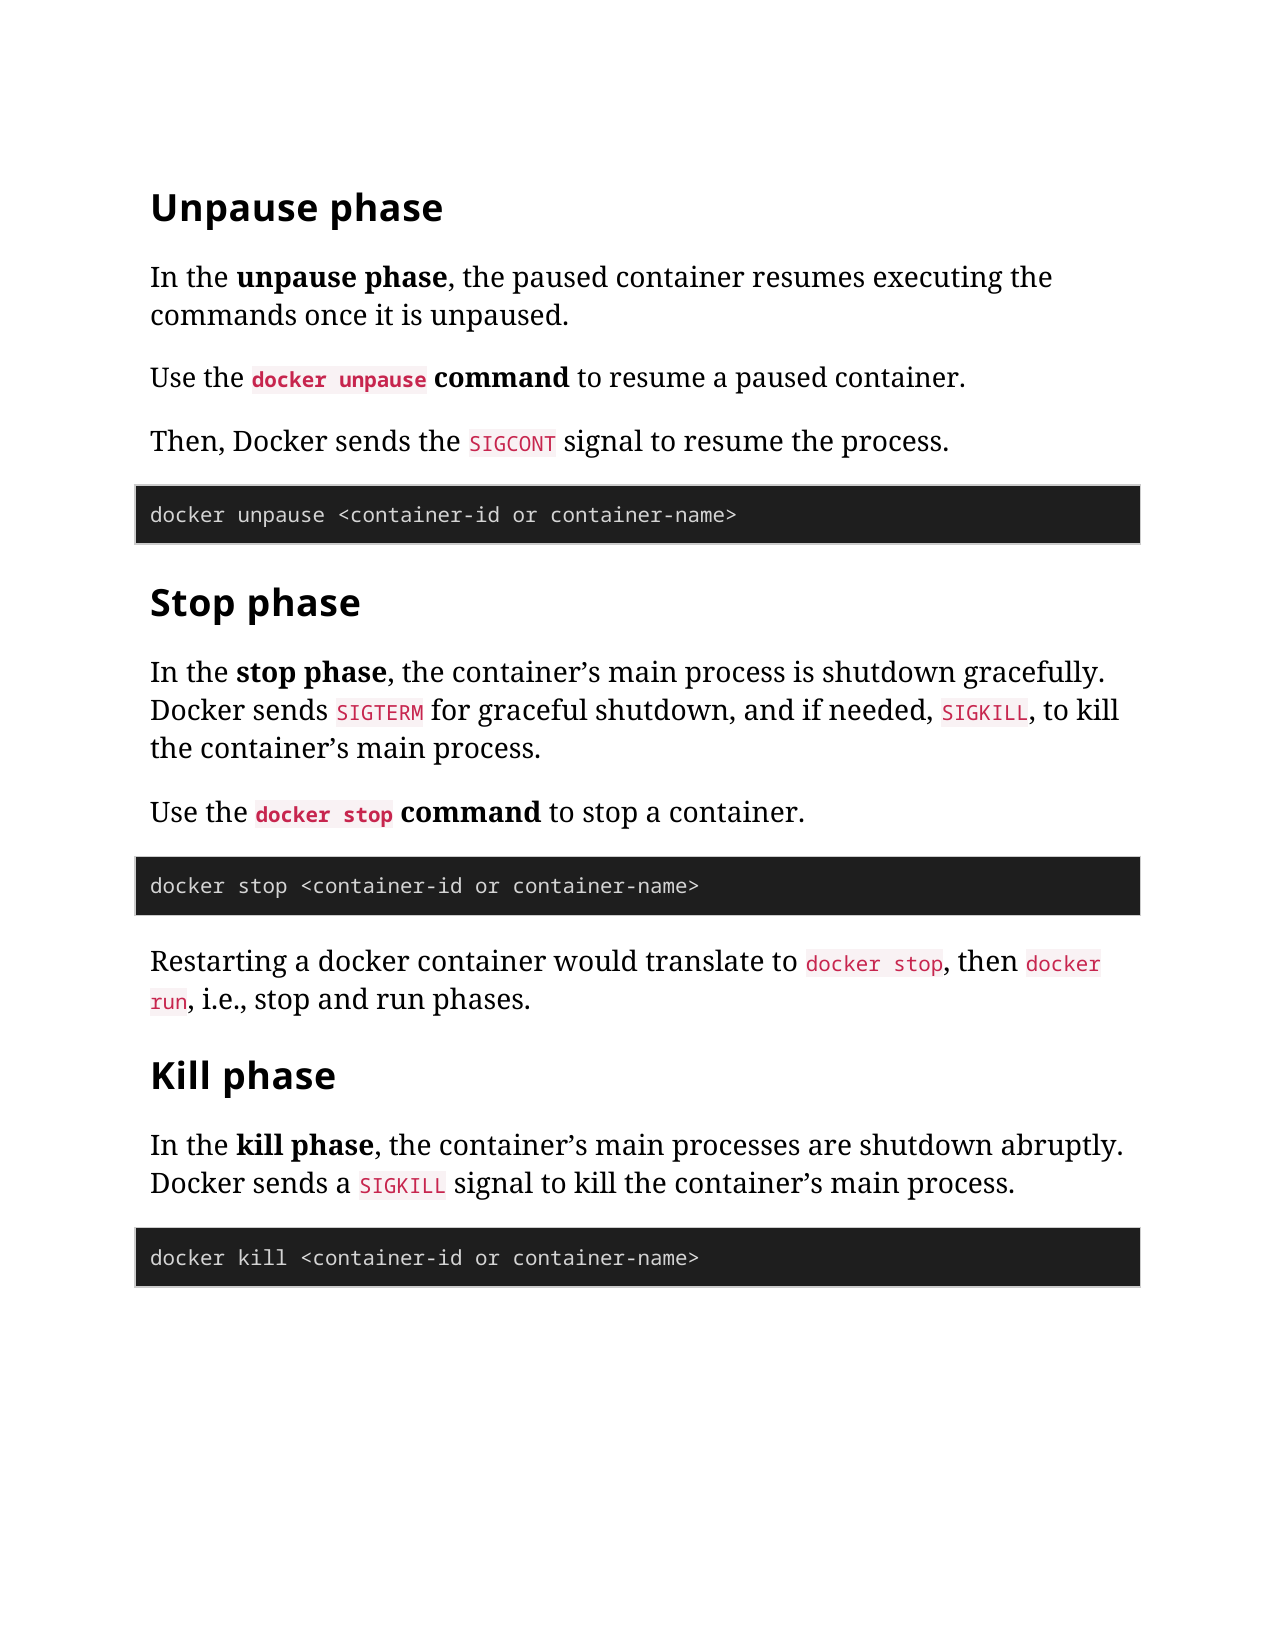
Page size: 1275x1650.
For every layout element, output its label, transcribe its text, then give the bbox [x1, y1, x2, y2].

text In the kill phase, the container’s main processes are shutdown abruptly. Docker sends a SIGKILL signal to kill the container’s main process. [150, 1125, 1125, 1202]
text docker unpause <container-id or container-name> [136, 486, 1140, 543]
text In the stop phase, the container’s main process is shutdown gracefully. Docker sends SIGTERM for graceful shutdown, and if needed, SIGKILL, to kill the container’s main process. [150, 652, 1125, 767]
text Kill phase [150, 1049, 1125, 1100]
text Stop phase [150, 576, 1125, 627]
text Use the docker stop command to stop a container. [150, 792, 1125, 831]
text Unpause phase [150, 181, 1125, 232]
text docker kill <container-id or container-name> [136, 1228, 1140, 1286]
text Use the docker unpause command to resume a paused container. [150, 359, 1125, 396]
text Then, Docker sends the SIGCONT signal to resume the process. [150, 421, 1125, 459]
text docker stop <container-id or container-name> [136, 857, 1140, 915]
text In the unpause phase, the paused container resumes executing the commands once it is unpaused. [150, 257, 1125, 334]
text Restarting a docker container would translate to docker stop, then docker run, i.e., stop and run phases. [150, 941, 1125, 1018]
